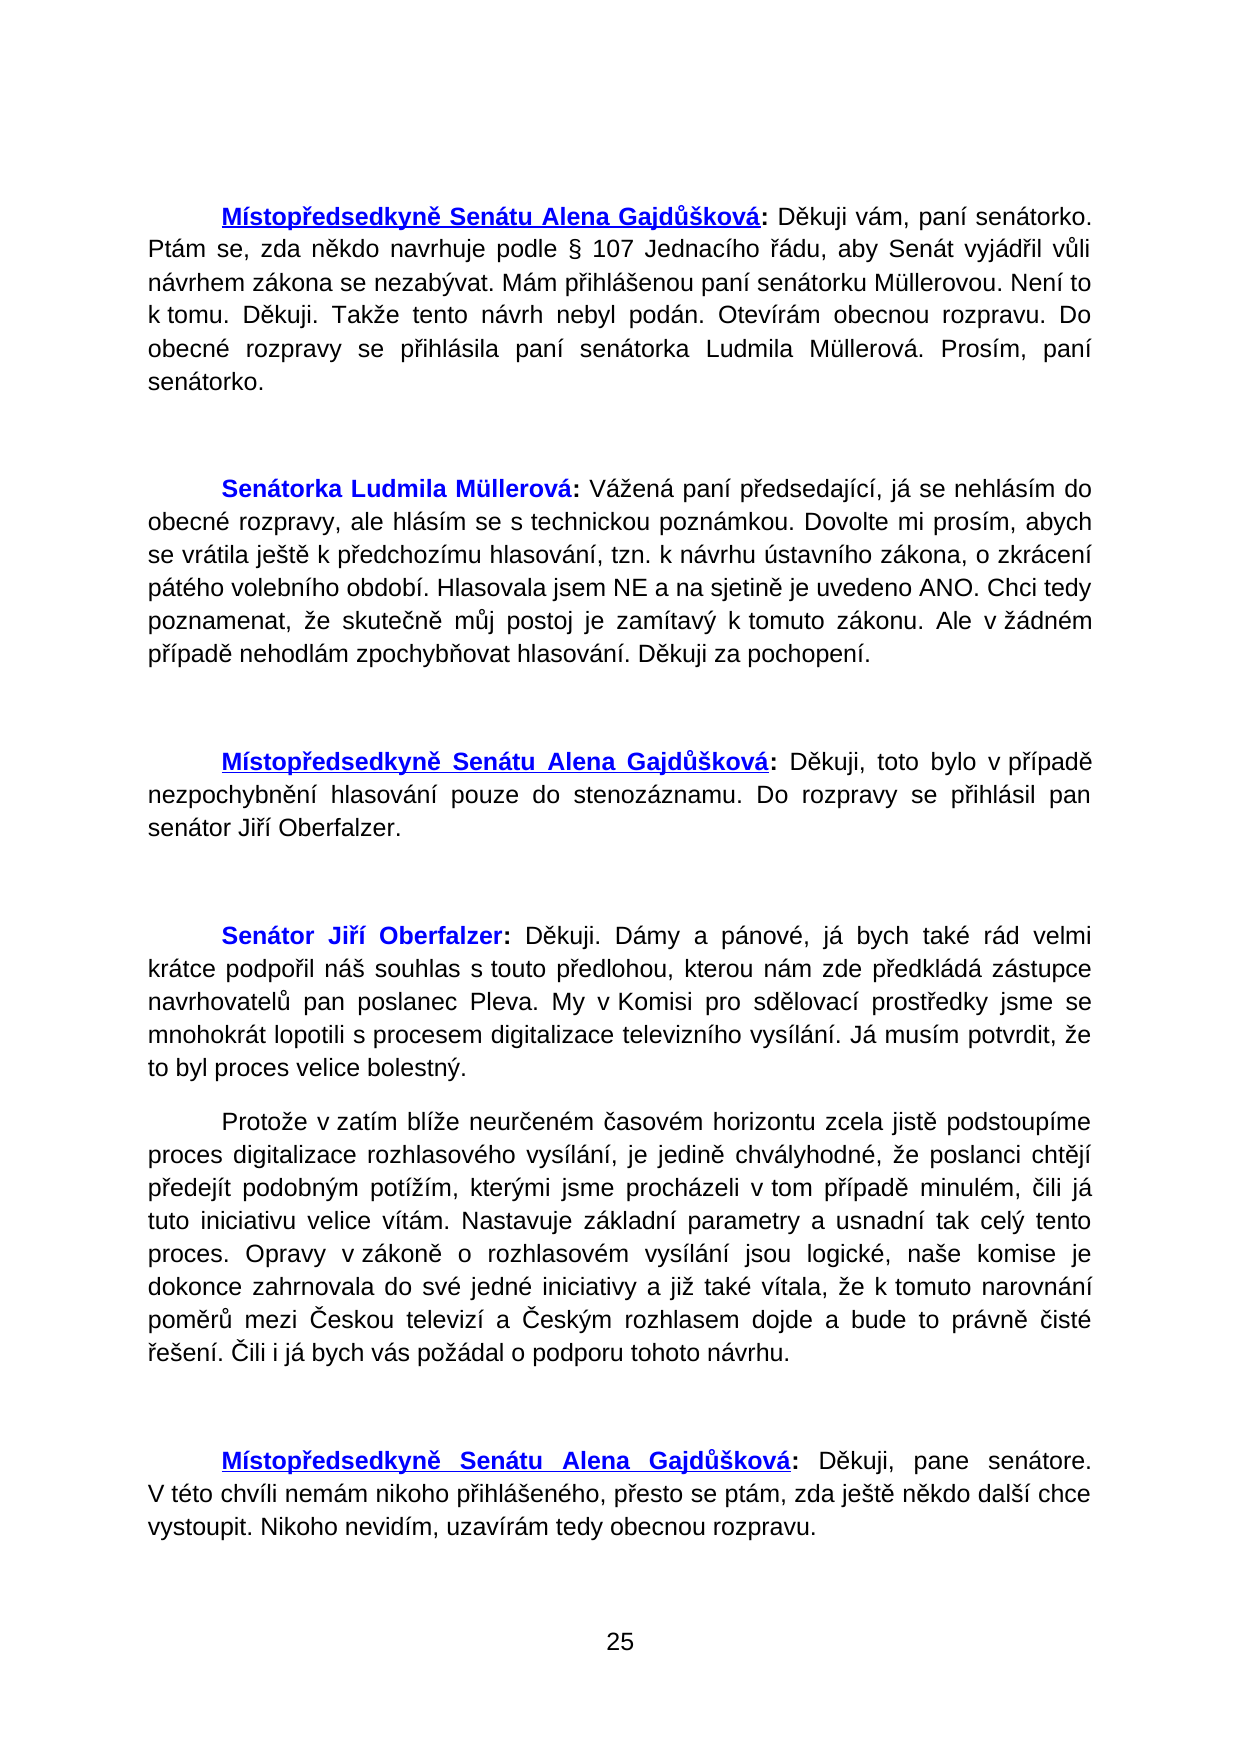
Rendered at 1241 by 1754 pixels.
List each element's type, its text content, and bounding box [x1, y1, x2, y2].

text Protože v zatím blíže neurčeném časovém horizontu zcela jistě podstoupíme proces digitalizace rozhlasového vysílání, je jedině chvályhodné, že poslanci chtějí předejít podobným potížím, kterými jsme procházeli v tom případě minulém, čili já tuto iniciativu velice vítám. Nastavuje základní parametry a usnadní tak celý tento proces. Opravy v zákoně o rozhlasovém vysílání jsou logické, naše komise je dokonce zahrnovala do své jedné iniciativy a již také vítala, že k tomuto narovnání poměrů mezi Českou televizí a Českým rozhlasem dojde a bude to právně čisté řešení. Čili i já bych vás požádal o podporu tohoto návrhu. [148, 1107, 1093, 1367]
text Místopředsedkyně Senátu Alena Gajdůšková: Děkuji, pane senátore. V této chvíli nemám nikoho přihlášeného, přesto se ptám, zda ještě někdo další chce vystoupit. Nikoho nevidím, uzavírám tedy obecnou rozpravu. [148, 1446, 1093, 1540]
text Místopředsedkyně Senátu Alena Gajdůšková: Děkuji, toto bylo v případě nezpochybnění hlasování pouze do stenozáznamu. Do rozpravy se přihlásil pan senátor Jiří Oberfalzer. [148, 747, 1093, 842]
text Senátorka Ludmila Müllerová: Vážená paní předsedající, já se nehlásím do obecné rozpravy, ale hlásím se s technickou poznámkou. Dovolte mi prosím, abych se vrátila ještě k předchozímu hlasování, tzn. k návrhu ústavního zákona, o zkrácení pátého volebního období. Hlasovala jsem NE a na sjetině je uvedeno ANO. Chci tedy poznamenat, že skutečně můj postoj je zamítavý k tomuto zákonu. Ale v žádném případě nehodlám zpochybňovat hlasování. Děkuji za pochopení. [148, 474, 1093, 668]
text Místopředsedkyně Senátu Alena Gajdůšková: Děkuji vám, paní senátorko. Ptám se, zda někdo navrhuje podle § 107 Jednacího řádu, aby Senát vyjádřil vůli návrhem zákona se nezabývat. Mám přihlášenou paní senátorku Müllerovou. Není to k tomu. Děkuji. Takže tento návrh nebyl podán. Otevírám obecnou rozpravu. Do obecné rozpravy se přihlásila paní senátorka Ludmila Müllerová. Prosím, paní senátorko. [148, 201, 1093, 395]
text Senátor Jiří Oberfalzer: Děkuji. Dámy a pánové, já bych také rád velmi krátce podpořil náš souhlas s touto předlohou, kterou nám zde předkládá zástupce navrhovatelů pan poslanec Pleva. My v Komisi pro sdělovací prostředky jsme se mnohokrát lopotili s procesem digitalizace televizního vysílání. Já musím potvrdit, že to byl proces velice bolestný. [148, 921, 1093, 1082]
